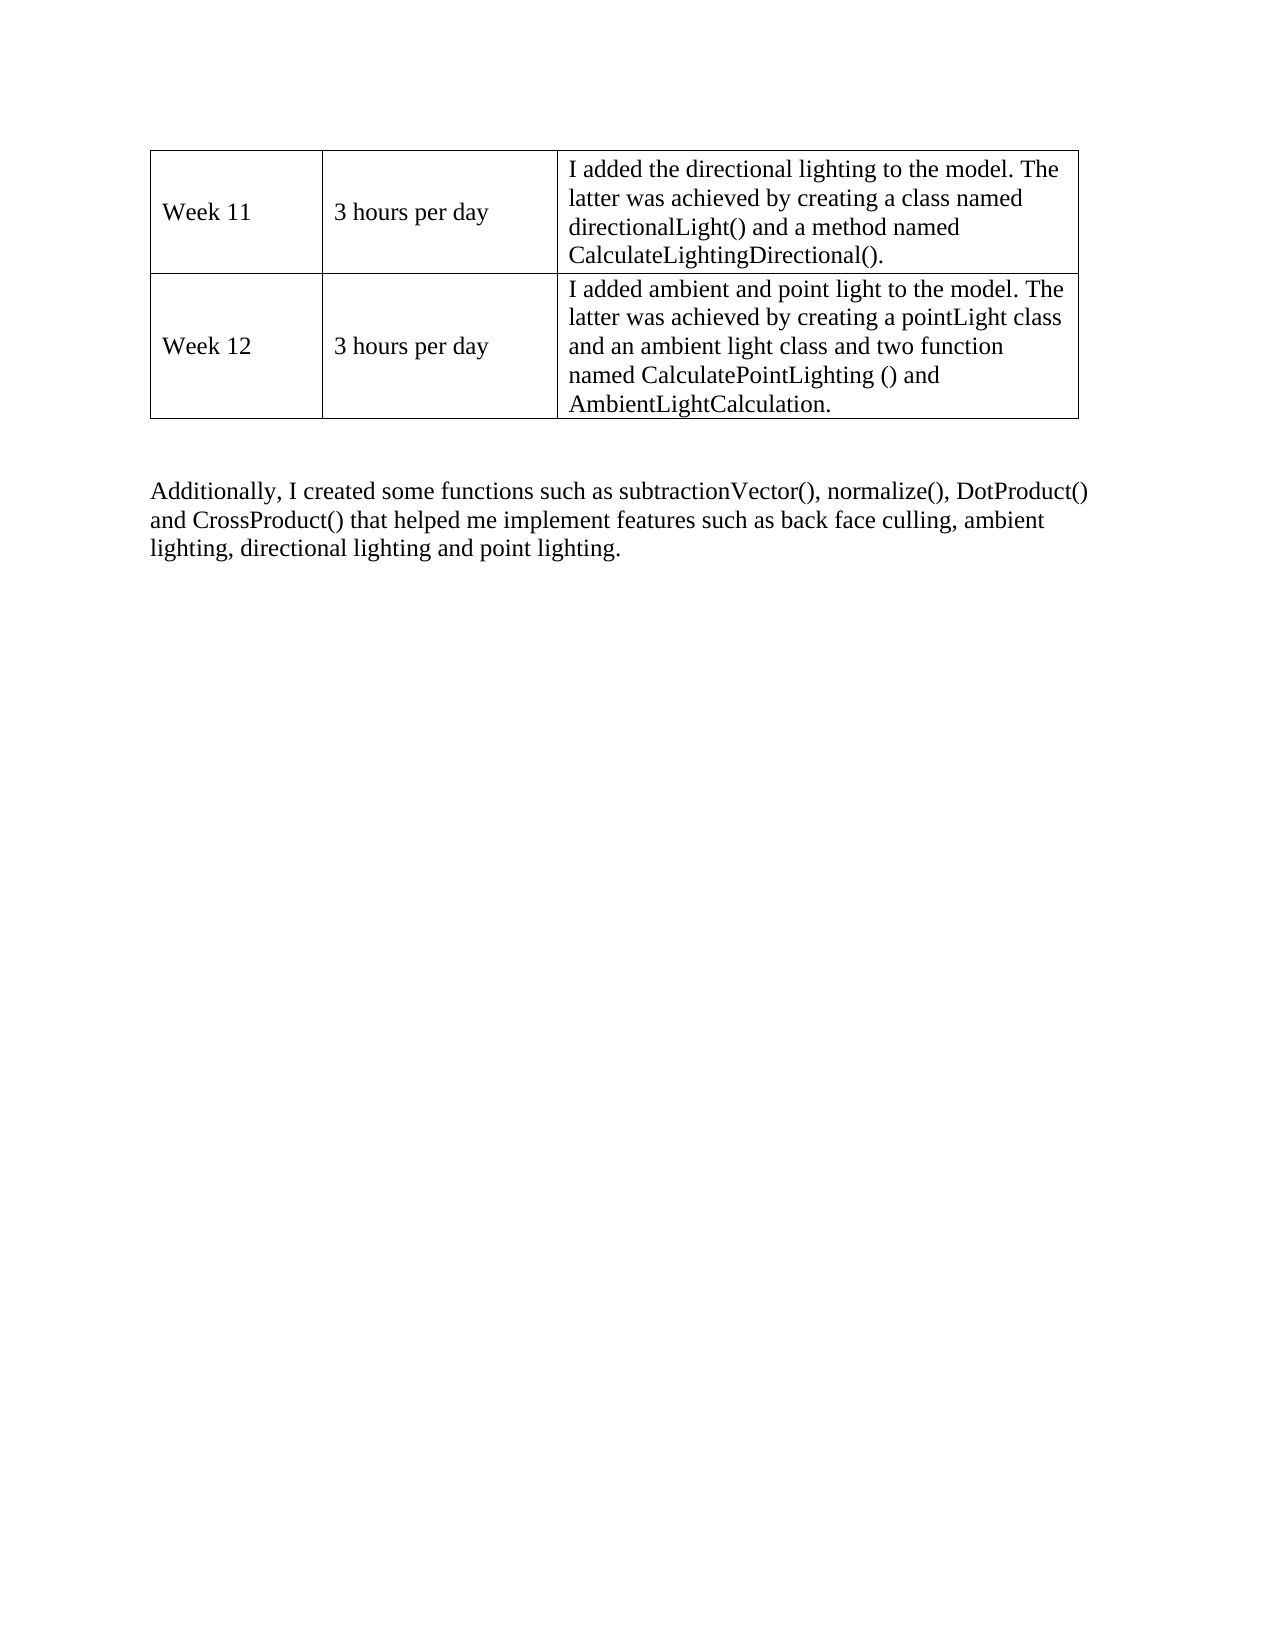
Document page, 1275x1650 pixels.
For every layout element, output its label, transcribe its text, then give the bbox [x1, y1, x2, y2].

table_cell I added ambient and point light to the model. The latter was achieved by creating a pointLight class and an ambient light class and two function named CalculatePointLighting () and AmbientLightCalculation. [558, 274, 1078, 417]
table_cell I added the directional lighting to the model. The latter was achieved by creating a class named directionalLight() and a method named CalculateLightingDirectional(). [558, 151, 1078, 273]
text Additionally, I created some functions such as subtractionVector(), normalize(), DotProduct() and CrossProduct() that helped me implement features such as back face culling, ambient lighting, directional lighting and point lighting. [150, 476, 1125, 562]
table_cell Week 11 [151, 151, 322, 273]
table_cell 3 hours per day [323, 151, 557, 273]
table_cell 3 hours per day [323, 274, 557, 417]
table_cell Week 12 [151, 274, 322, 417]
